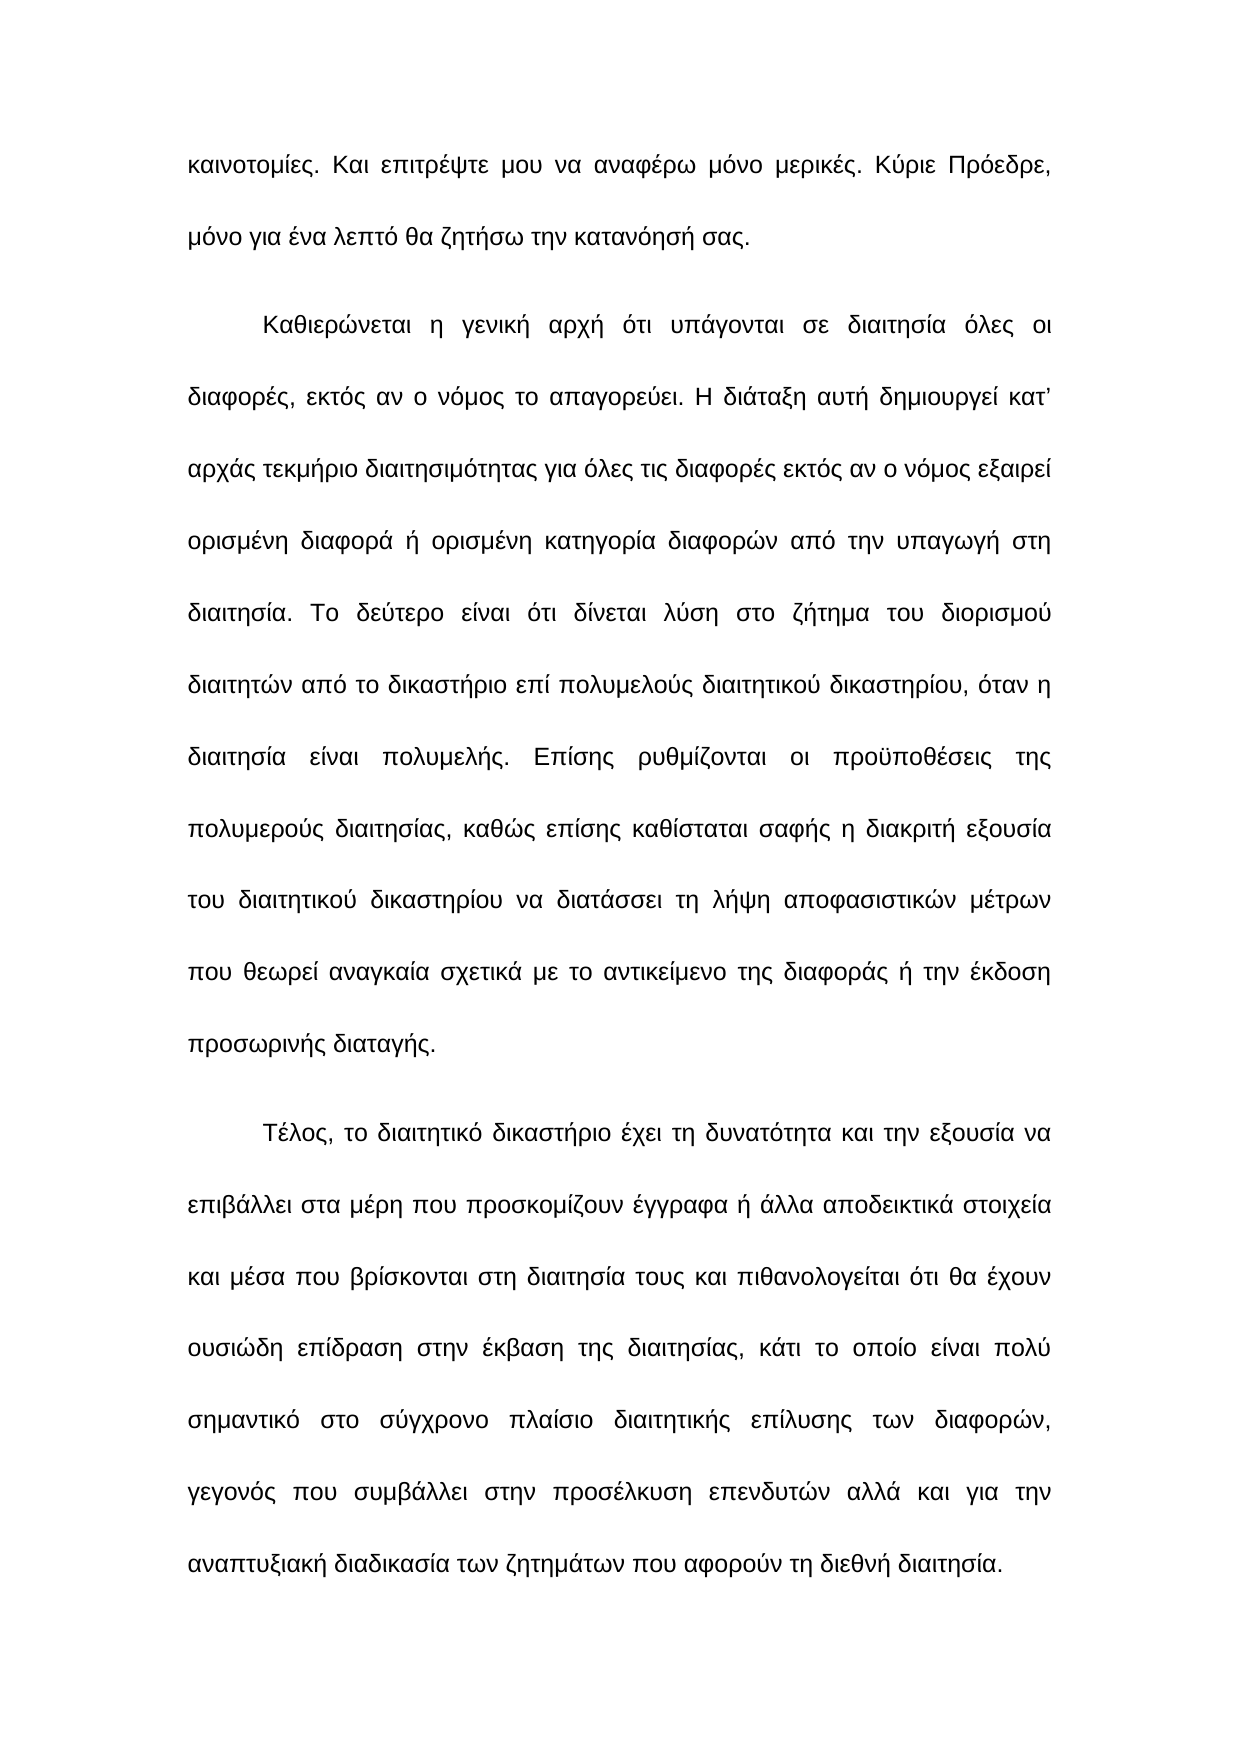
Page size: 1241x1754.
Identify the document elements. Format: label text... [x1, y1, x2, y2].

text Τέλος, το διαιτητικό δικαστήριο έχει τη δυνατότητα και την εξουσία να επιβάλλει στα μέρη που προσκομίζουν έγγραφα ή άλλα αποδεικτικά στοιχεία και μέσα που βρίσκονται στη διαιτησία τους και πιθανολογείται ότι θα έχουν ουσιώδη επίδραση στην έκβαση της διαιτησίας, κάτι το οποίο είναι πολύ σημαντικό στο σύγχρονο πλαίσιο διαιτητικής επίλυσης των διαφορών, γεγονός που συμβάλλει στην προσέλκυση επενδυτών αλλά και για την αναπτυξιακή διαδικασία των ζητημάτων που αφορούν τη διεθνή διαιτησία. [187, 1118, 1053, 1578]
text Καθιερώνεται η γενική αρχή ότι υπάγονται σε διαιτησία όλες οι διαφορές, εκτός αν ο νόμος το απαγορεύει. Η διάταξη αυτή δημιουργεί κατ’ αρχάς τεκμήριο διαιτησιμότητας για όλες τις διαφορές εκτός αν ο νόμος εξαιρεί ορισμένη διαφορά ή ορισμένη κατηγορία διαφορών από την υπαγωγή στη διαιτησία. Το δεύτερο είναι ότι δίνεται λύση στο ζήτημα του διορισμού διαιτητών από το δικαστήριο επί πολυμελούς διαιτητικού δικαστηρίου, όταν η διαιτησία είναι πολυμελής. Επίσης ρυθμίζονται οι προϋποθέσεις της πολυμερούς διαιτησίας, καθώς επίσης καθίσταται σαφής η διακριτή εξουσία του διαιτητικού δικαστηρίου να διατάσσει τη λήψη αποφασιστικών μέτρων που θεωρεί αναγκαία σχετικά με το αντικείμενο της διαφοράς ή την έκδοση προσωρινής διαταγής. [187, 310, 1053, 1058]
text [187, 150, 1053, 251]
